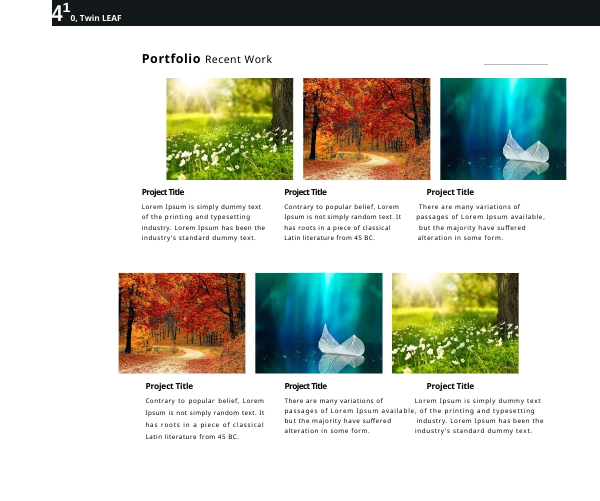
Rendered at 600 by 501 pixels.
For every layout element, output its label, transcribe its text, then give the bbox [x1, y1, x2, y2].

picture [116, 272, 519, 375]
text 410, Twin LEAF [52, 0, 600, 26]
table_header Project Title Contrary to popular belief, Lorem Ipsum is not simply random text. It has roots in a piece of classical Latin literature from 45 BC. [52, 381, 275, 438]
text Portfolio Recent Work [142, 53, 600, 67]
picture [164, 78, 567, 181]
table_header Project Title Project Title There are many variations of Lorem Ipsum is simply dummy text passages of Lorem Ipsum available, of the printing and typesetting but the majority have suffered industry. Lorem Ipsum has been the alteration in some form. industry's standard dummy text. [275, 381, 600, 438]
